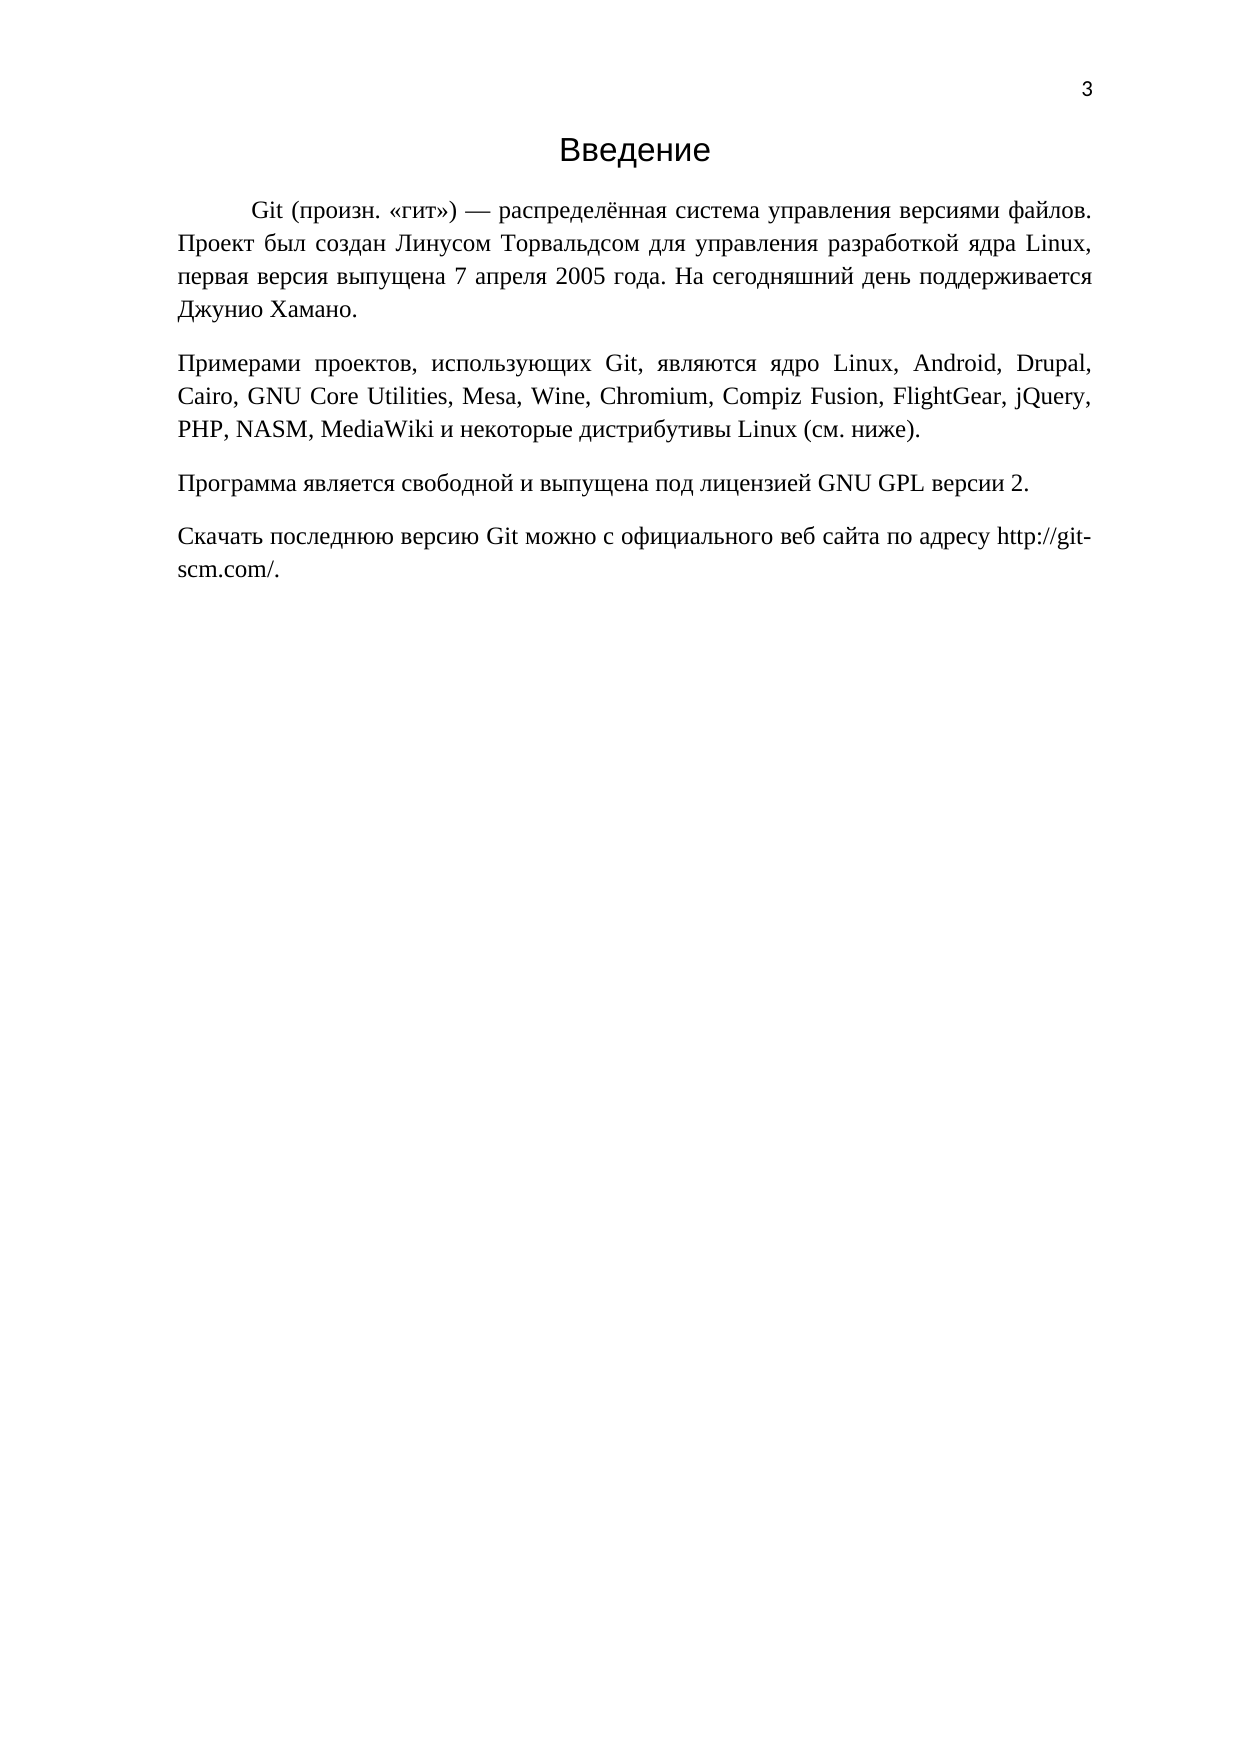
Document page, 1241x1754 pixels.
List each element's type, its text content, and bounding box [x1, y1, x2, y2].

text Введение [177, 130, 1093, 168]
text Git (произн. «гит») — распределённая система управления версиями файлов. Проект был создан Линусом Торвальдсом для управления разработкой ядра Linux, первая версия выпущена 7 апреля 2005 года. На сегодняшний день поддерживается Джунио Хамано. [177, 195, 1093, 323]
text Программа является свободной и выпущена под лицензией GNU GPL версии 2. [177, 468, 1093, 496]
text Скачать последнюю версию Git можно с официального веб сайта по адресу http://git-scm.com/. [177, 521, 1093, 583]
text Примерами проектов, использующих Git, являются ядро Linux, Android, Drupal, Cairo, GNU Core Utilities, Mesa, Wine, Chromium, Compiz Fusion, FlightGear, jQuery, PHP, NASM, MediaWiki и некоторые дистрибутивы Linux (см. ниже). [177, 348, 1093, 442]
